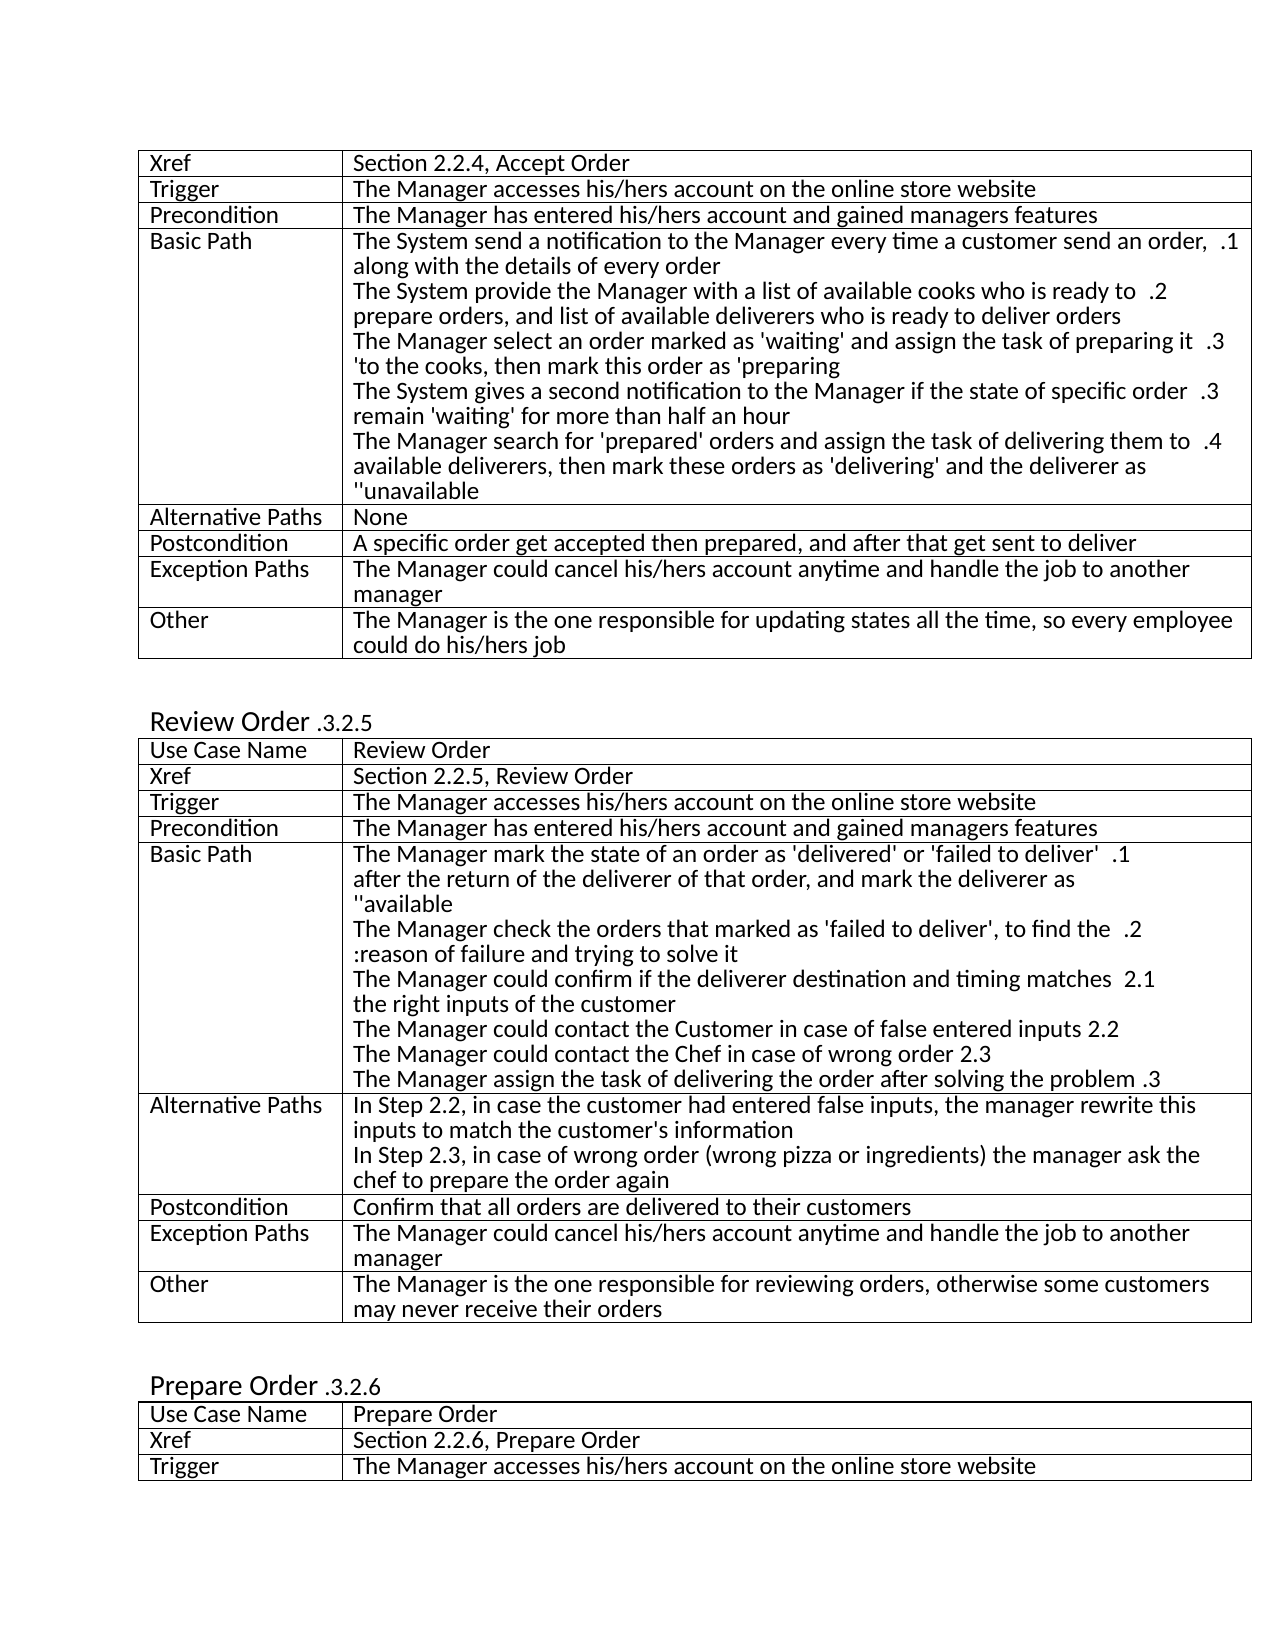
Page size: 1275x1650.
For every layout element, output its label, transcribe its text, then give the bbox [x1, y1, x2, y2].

table_cell Section 2.2.4, Accept Order [343, 151, 1251, 176]
table_cell 1. The Manager mark the state of an order as 'delivered' or 'failed to deliver' after the return of the deliverer of that order, and mark the deliverer as 'available' 2. The Manager check the orders that marked as 'failed to deliver', to find the reason of failure and trying to solve it: 2.1 The Manager could confirm if the deliverer destination and timing matches the right inputs of the customer 2.2 The Manager could contact the Customer in case of false entered inputs 2.3 The Manager could contact the Chef in case of wrong order 3. The Manager assign the task of delivering the order after solving the problem [343, 843, 1251, 1093]
table_cell Exception Paths [139, 1221, 342, 1271]
table_cell The Manager has entered his/hers account and gained managers features [343, 203, 1251, 228]
table_header Use Case Name [139, 1403, 342, 1427]
table_cell The Manager accesses his/hers account on the online store website [343, 177, 1251, 202]
table_cell Basic Path [139, 229, 342, 504]
table_cell The Manager is the one responsible for reviewing orders, otherwise some customers may never receive their orders [343, 1272, 1251, 1322]
table_cell Xref [139, 151, 342, 176]
text 3.2.5. Review Order [150, 709, 1125, 738]
table_cell Precondition [139, 817, 342, 842]
table_cell Alternative Paths [139, 505, 342, 530]
table_cell The Manager could cancel his/hers account anytime and handle the job to another manager [343, 1221, 1251, 1271]
table_header Use Case Name [139, 739, 342, 764]
table_cell The Manager has entered his/hers account and gained managers features [343, 817, 1251, 842]
table_cell None [343, 505, 1251, 530]
table_cell Exception Paths [139, 557, 342, 607]
table_cell Postcondition [139, 531, 342, 556]
table_cell The Manager accesses his/hers account on the online store website [343, 1455, 1251, 1479]
table_cell The Manager is the one responsible for updating states all the time, so every employee could do his/hers job [343, 608, 1251, 658]
table_cell Precondition [139, 203, 342, 228]
table_cell In Step 2.2, in case the customer had entered false inputs, the manager rewrite this inputs to match the customer's information In Step 2.3, in case of wrong order (wrong pizza or ingredients) the manager ask the chef to prepare the order again [343, 1094, 1251, 1194]
table_cell Trigger [139, 177, 342, 202]
table_cell A specific order get accepted then prepared, and after that get sent to deliver [343, 531, 1251, 556]
table_cell Xref [139, 1429, 342, 1453]
table_cell Other [139, 608, 342, 658]
table_cell Trigger [139, 791, 342, 816]
table_cell Alternative Paths [139, 1094, 342, 1194]
table_header Review Order [343, 739, 1251, 764]
text 3.2.6. Prepare Order [150, 1373, 1125, 1401]
table_cell Section 2.2.6, Prepare Order [343, 1429, 1251, 1453]
table_cell 1. The System send a notification to the Manager every time a customer send an order, along with the details of every order 2. The System provide the Manager with a list of available cooks who is ready to prepare orders, and list of available deliverers who is ready to deliver orders 3. The Manager select an order marked as 'waiting' and assign the task of preparing it to the cooks, then mark this order as 'preparing' 3. The System gives a second notification to the Manager if the state of specific order remain 'waiting' for more than half an hour 4. The Manager search for 'prepared' orders and assign the task of delivering them to available deliverers, then mark these orders as 'delivering' and the deliverer as 'unavailable' [343, 229, 1251, 504]
table_cell Xref [139, 765, 342, 790]
table_header Prepare Order [343, 1403, 1251, 1427]
table_cell Trigger [139, 1455, 342, 1479]
table_cell Basic Path [139, 843, 342, 1093]
table_cell Postcondition [139, 1195, 342, 1220]
table_cell The Manager could cancel his/hers account anytime and handle the job to another manager [343, 557, 1251, 607]
table_cell The Manager accesses his/hers account on the online store website [343, 791, 1251, 816]
table_cell Other [139, 1272, 342, 1322]
table_cell Confirm that all orders are delivered to their customers [343, 1195, 1251, 1220]
table_cell Section 2.2.5, Review Order [343, 765, 1251, 790]
